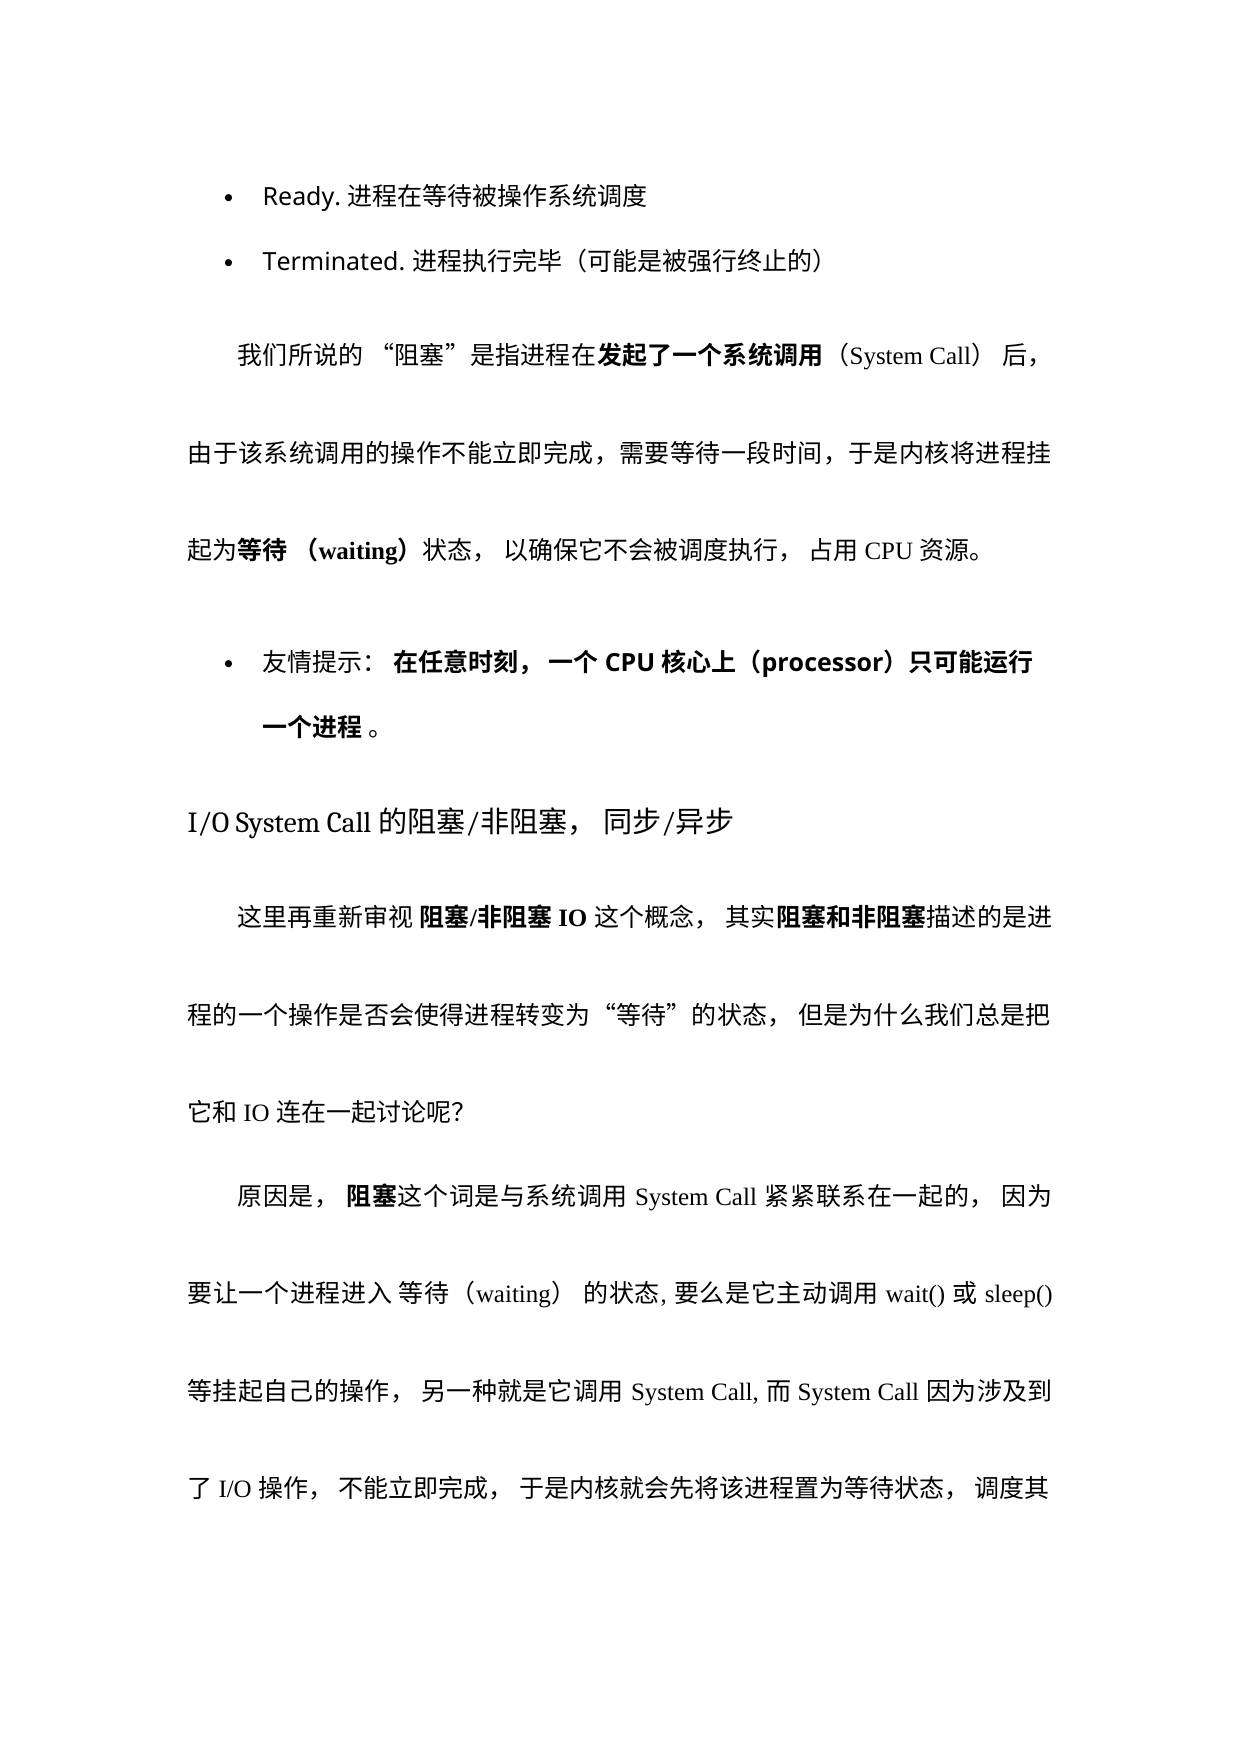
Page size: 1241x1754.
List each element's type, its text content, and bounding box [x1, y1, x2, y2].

subtitle I/O System Call 的阻塞/非阻塞， 同步/异步 [187, 788, 1053, 853]
list 友情提示： 在任意时刻， 一个 CPU 核心上（processor）只可能运行一个进程 。 [225, 628, 1053, 758]
text 我们所说的 “阻塞”是指进程在发起了一个系统调用（System Call） 后， 由于该系统调用的操作不能立即完成，需要等待一段时间，于是内核将进程挂起为等待 （waiting）状态， 以确保它不会被调度执行， 占用 CPU 资源。 [187, 321, 1053, 581]
list Ready. 进程在等待被操作系统调度 [225, 162, 1053, 227]
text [187, 1162, 1053, 1519]
text 这里再重新审视 阻塞/非阻塞 IO 这个概念， 其实阻塞和非阻塞描述的是进程的一个操作是否会使得进程转变为“等待”的状态， 但是为什么我们总是把它和 IO 连在一起讨论呢？ [187, 883, 1053, 1143]
list Terminated. 进程执行完毕（可能是被强行终止的） [225, 227, 1053, 292]
